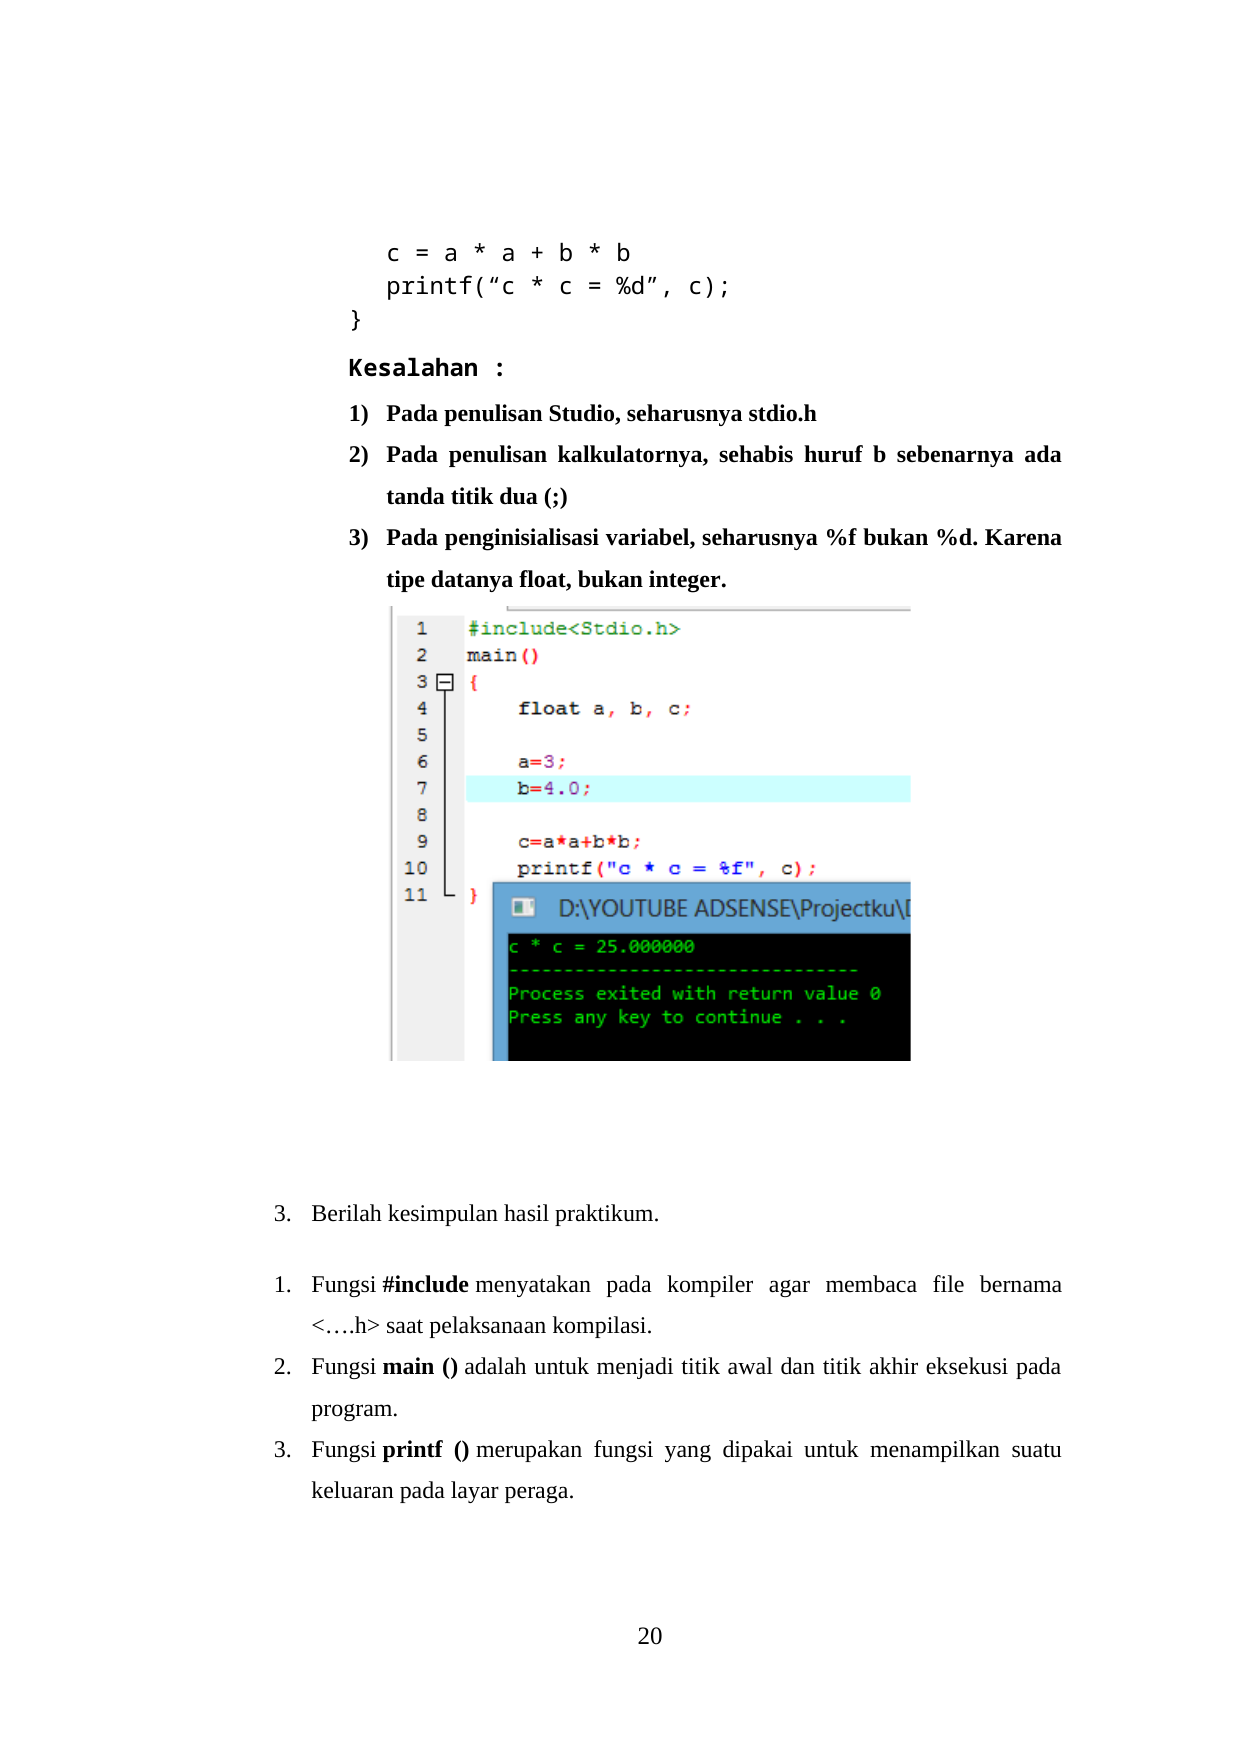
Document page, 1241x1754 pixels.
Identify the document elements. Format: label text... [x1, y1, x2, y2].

list Pada penginisialisasi variabel, seharusnya %f bukan %d. Karena tipe datanya float, bukan integer. [349, 523, 1063, 592]
text Kesalahan : [349, 350, 1063, 383]
picture [388, 606, 911, 1061]
text c = a * a + b * b [349, 236, 1063, 269]
list Fungsi main () adalah untuk menjadi titik awal dan titik akhir eksekusi pada program. [274, 1352, 1063, 1421]
text } [349, 301, 1063, 334]
text printf(“c * c = %d”, c); [349, 269, 1063, 301]
list Berilah kesimpulan hasil praktikum. [274, 1199, 1063, 1227]
list Fungsi printf () merupakan fungsi yang dipakai untuk menampilkan suatu keluaran pada layar peraga. [274, 1435, 1063, 1504]
list Pada penulisan Studio, seharusnya stdio.h [349, 399, 1063, 427]
list Fungsi #include menyatakan pada kompiler agar membaca file bernama <….h> saat pelaksanaan kompilasi. [274, 1269, 1063, 1338]
list Pada penulisan kalkulatornya, sehabis huruf b sebenarnya ada tanda titik dua (;) [349, 441, 1063, 509]
